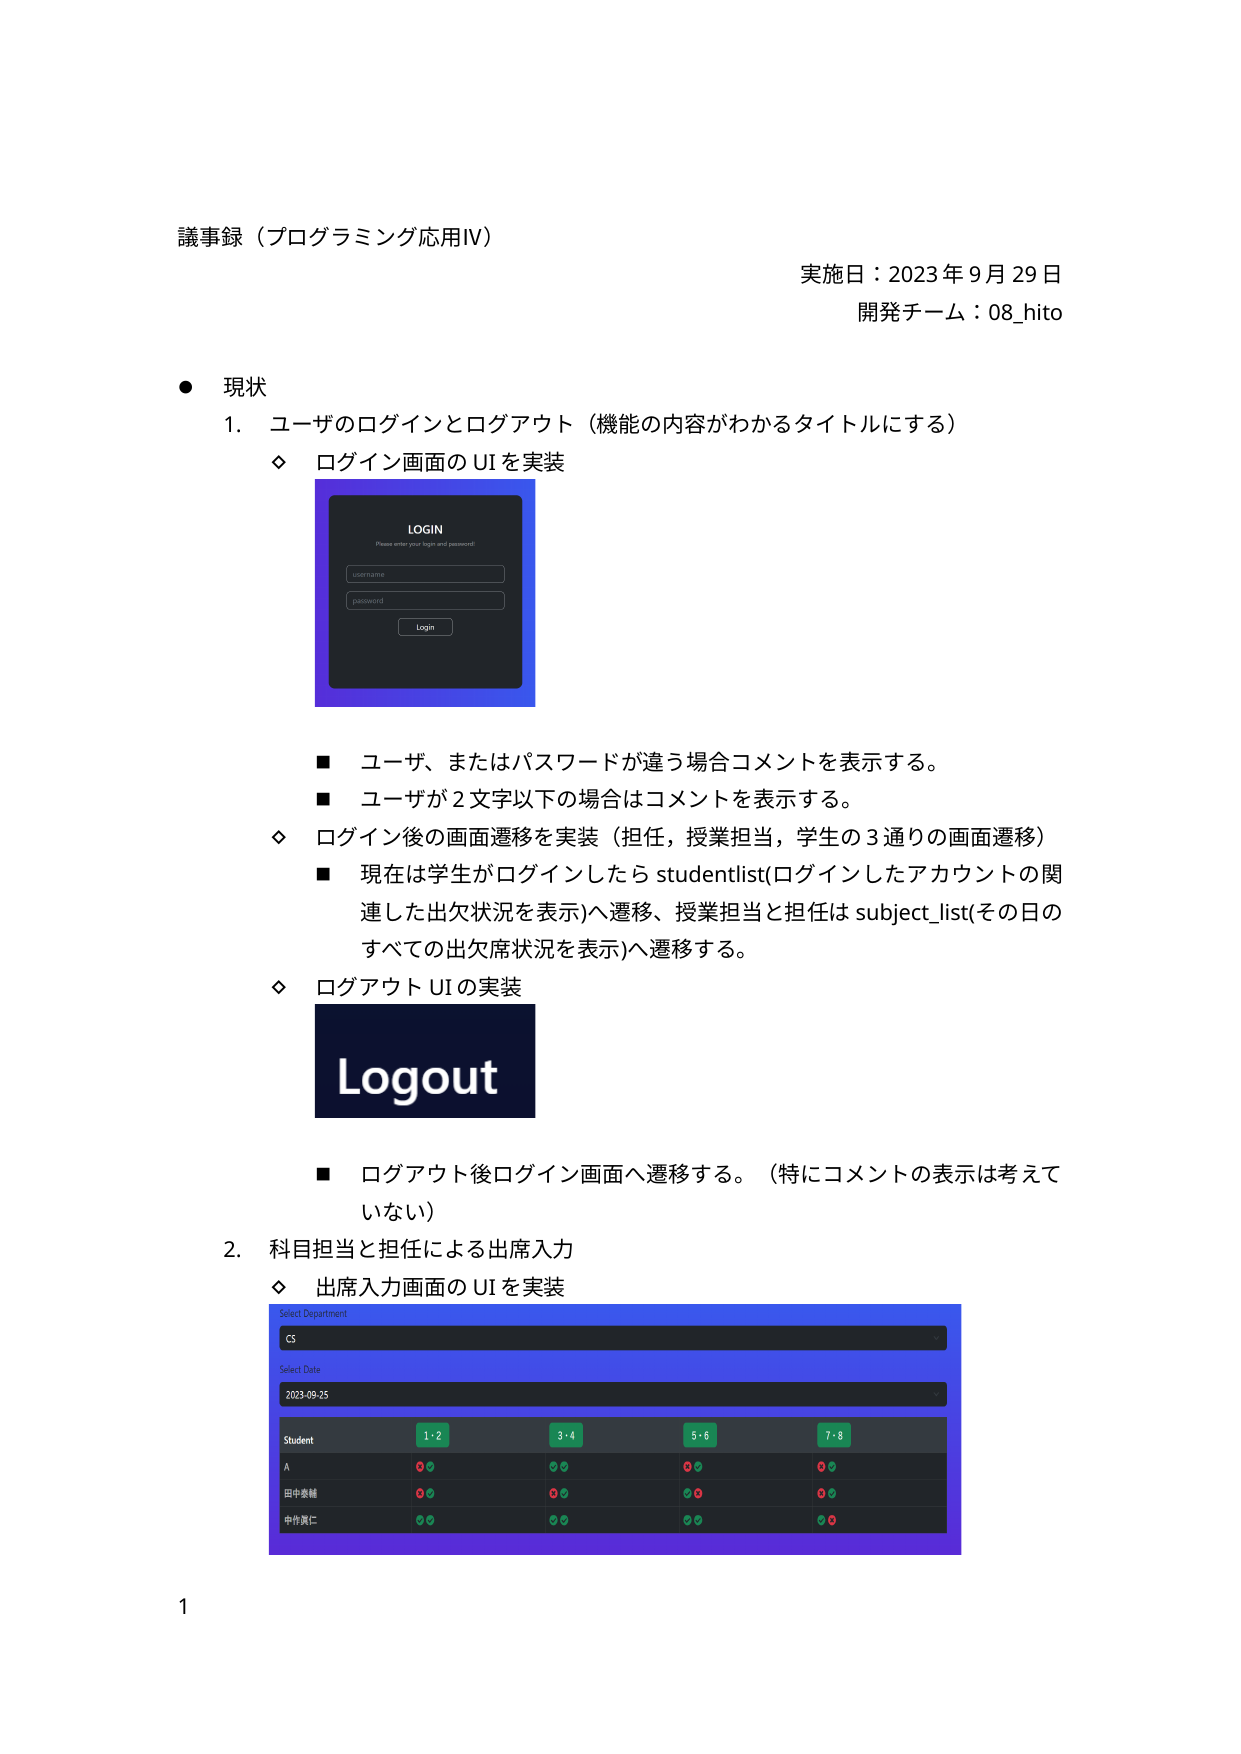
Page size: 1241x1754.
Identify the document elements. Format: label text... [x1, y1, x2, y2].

text 実施日：2023年9月29日 [177, 254, 1063, 292]
list ユーザのログインとログアウト（機能の内容がわかるタイトルにする） [223, 404, 1063, 442]
list 現状 [177, 367, 1063, 404]
list ログアウトUIの実装 [269, 967, 1063, 1154]
picture [268, 1304, 962, 1555]
list ログイン画面のUIを実装 [269, 442, 1063, 479]
list 現在は学生がログインしたらstudentlist(ログインしたアカウントの関連した出欠状況を表示)へ遷移、授業担当と担任はsubject_list(その日のすべての出欠席状況を表示)へ遷移する。 [315, 854, 1063, 967]
text 議事録（プログラミング応用Ⅳ） [177, 217, 1063, 254]
list 科目担当と担任による出席入力 [223, 1229, 1063, 1267]
list ユーザが2文字以下の場合はコメントを表示する。 [315, 779, 1063, 817]
list 出席入力画面のUIを実装 [269, 1267, 1063, 1304]
picture [314, 1004, 536, 1118]
list ユーザ、またはパスワードが違う場合コメントを表示する。 [315, 742, 1063, 779]
picture [314, 479, 536, 707]
list ログアウト後ログイン画面へ遷移する。（特にコメントの表示は考えていない） [315, 1154, 1063, 1229]
list ログイン後の画面遷移を実装（担任，授業担当，学生の3通りの画面遷移） [269, 817, 1063, 854]
text 開発チーム：08_hito [177, 292, 1063, 329]
